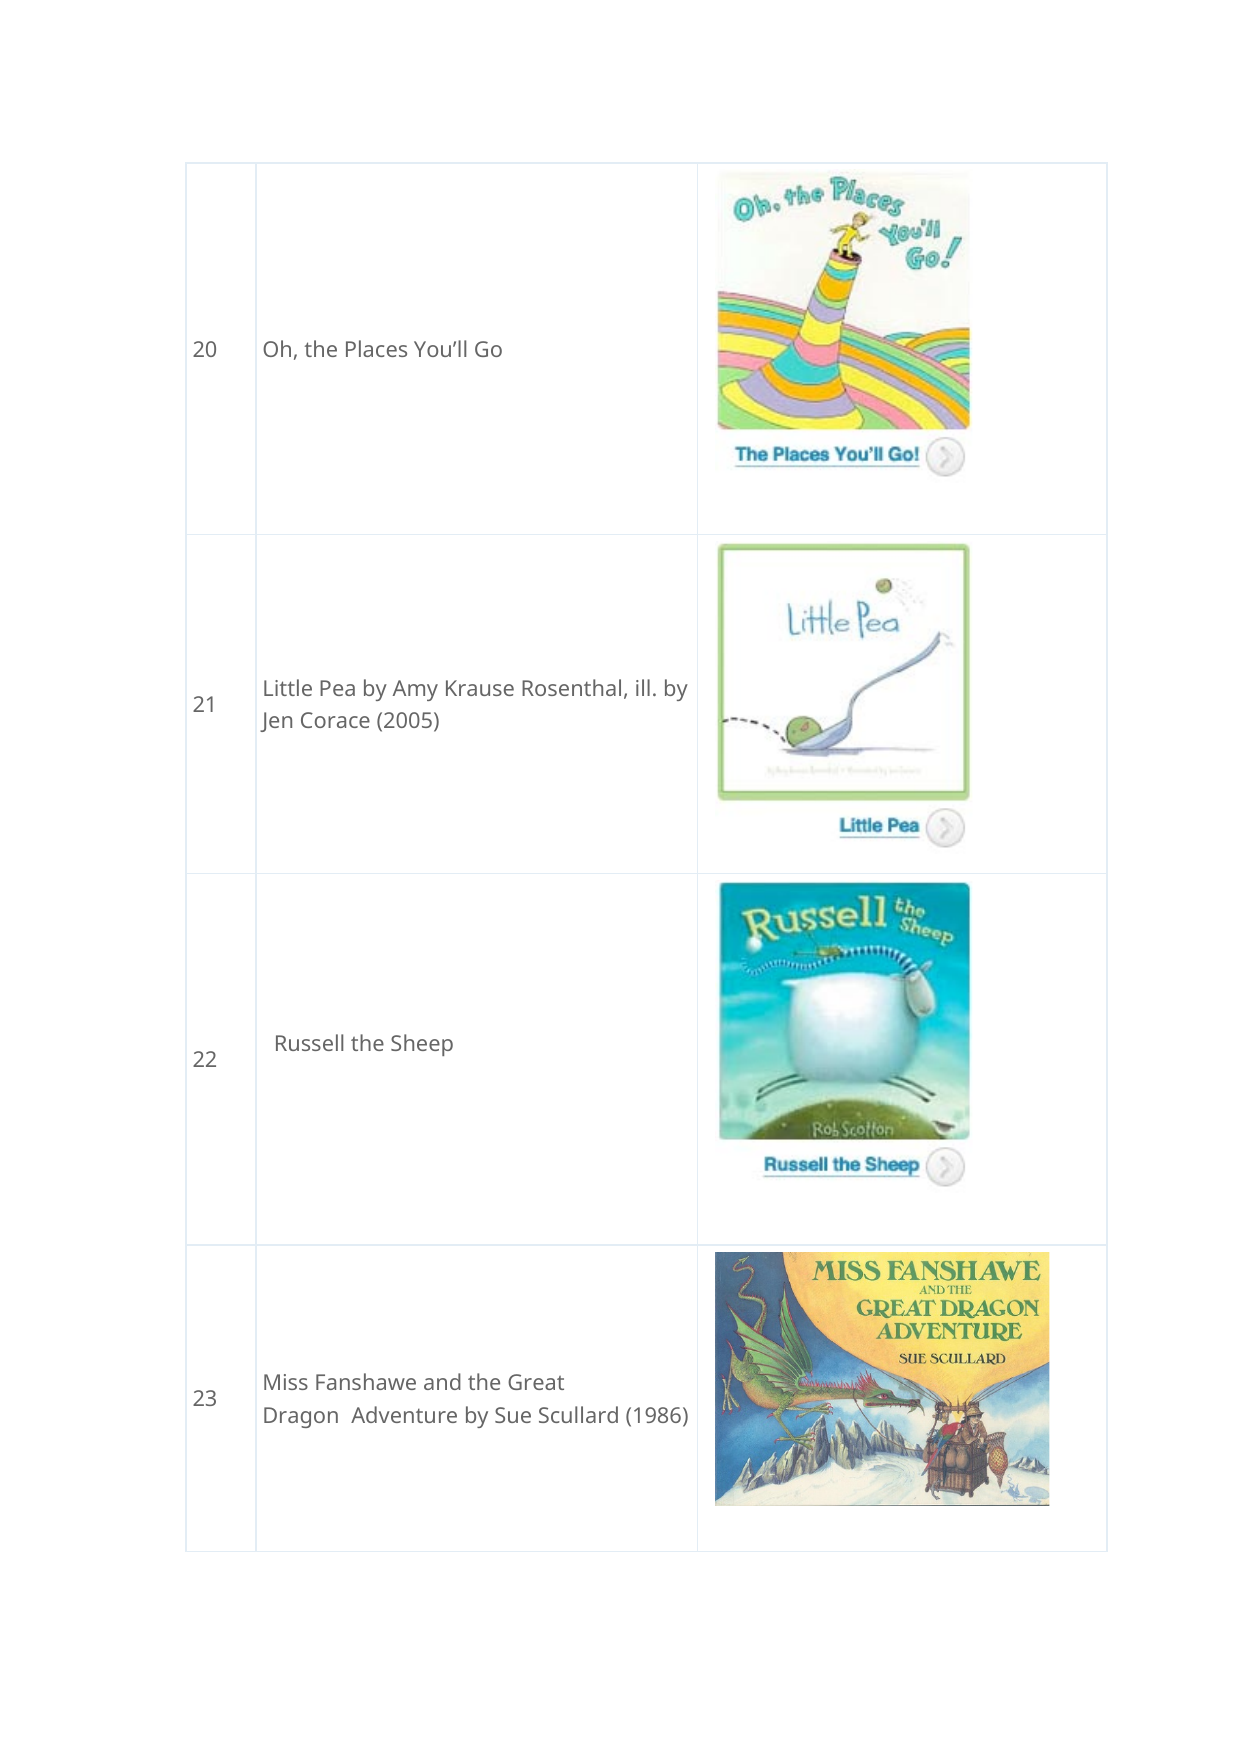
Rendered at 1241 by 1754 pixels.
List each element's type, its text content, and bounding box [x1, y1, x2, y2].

table_cell 23 [187, 1246, 255, 1551]
table_cell Miss Fanshawe and the Great Dragon Adventure by Sue Scullard (1986) [257, 1246, 697, 1551]
picture [715, 880, 973, 1193]
picture [715, 1252, 1050, 1506]
table_cell 21 [187, 535, 255, 873]
picture [715, 541, 973, 854]
table_cell 20 [187, 164, 255, 533]
table_cell Russell the Sheep [257, 874, 697, 1244]
table_cell 22 [187, 874, 255, 1244]
table_cell Little Pea by Amy Krause Rosenthal, ill. by Jen Corace (2005) [257, 535, 697, 873]
table_cell [698, 535, 1106, 873]
table_cell Oh, the Places You’ll Go [257, 164, 697, 533]
table_cell [698, 874, 1106, 1244]
table_cell [698, 164, 1106, 533]
table_cell [698, 1246, 1106, 1551]
picture [715, 169, 973, 483]
